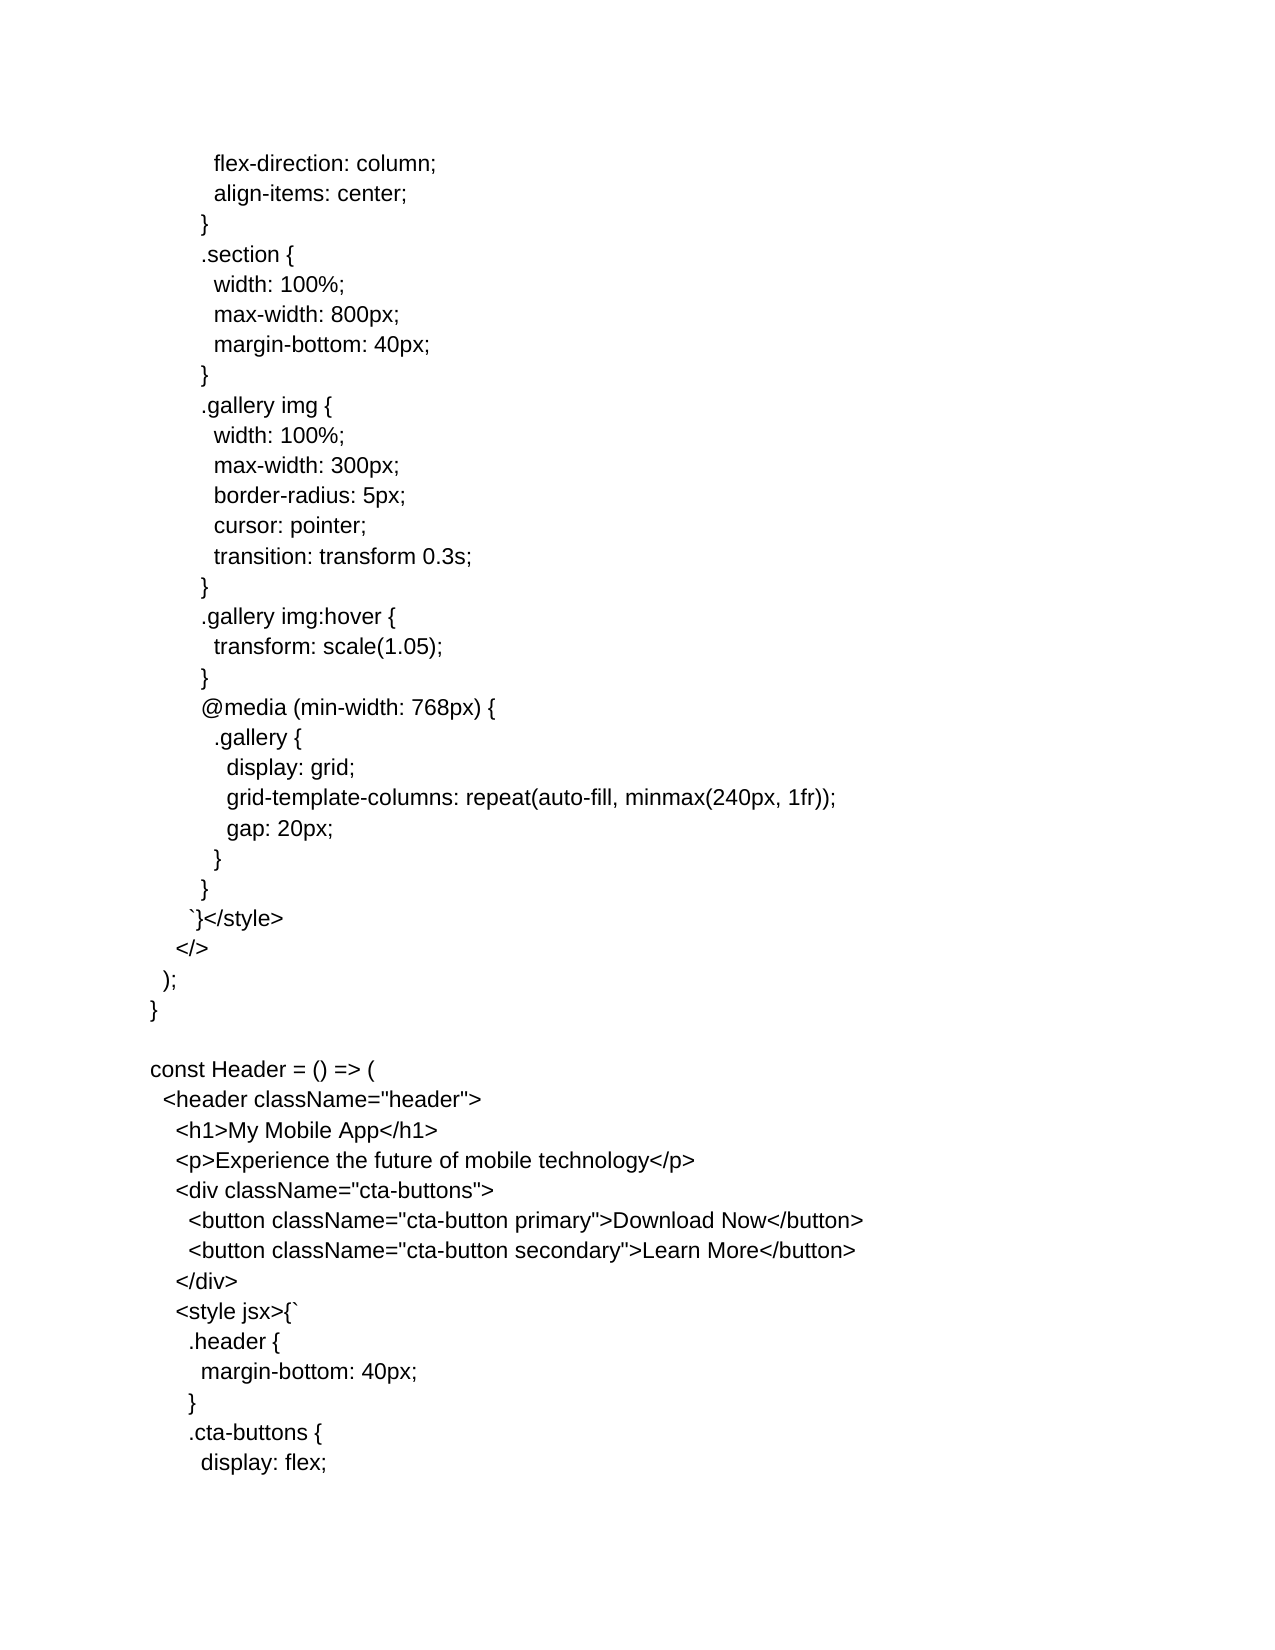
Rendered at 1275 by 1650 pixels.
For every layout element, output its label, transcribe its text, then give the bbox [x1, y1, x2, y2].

text } [150, 663, 1125, 690]
text </> [150, 935, 1125, 962]
text ); [150, 966, 1125, 992]
text } [150, 875, 1125, 901]
text border-radius: 5px; [150, 482, 1125, 509]
text margin-bottom: 40px; [150, 1358, 1125, 1385]
text <button className="cta-button primary">Download Now</button> [150, 1207, 1125, 1234]
text margin-bottom: 40px; [150, 331, 1125, 358]
text transform: scale(1.05); [150, 633, 1125, 660]
text cursor: pointer; [150, 512, 1125, 539]
text display: flex; [150, 1449, 1125, 1475]
text } [150, 996, 1125, 1022]
text flex-direction: column; [150, 150, 1125, 176]
text <header className="header"> [150, 1086, 1125, 1113]
text gap: 20px; [150, 814, 1125, 841]
text .gallery img { [150, 392, 1125, 418]
text const Header = () => ( [150, 1056, 1125, 1083]
text align-items: center; [150, 180, 1125, 207]
text display: grid; [150, 754, 1125, 781]
text `}</style> [150, 905, 1125, 932]
text max-width: 800px; [150, 301, 1125, 327]
text grid-template-columns: repeat(auto-fill, minmax(240px, 1fr)); [150, 784, 1125, 811]
text transition: transform 0.3s; [150, 543, 1125, 569]
text } [150, 1388, 1125, 1415]
text width: 100%; [150, 271, 1125, 297]
text } [150, 210, 1125, 237]
text <button className="cta-button secondary">Learn More</button> [150, 1237, 1125, 1264]
text .header { [150, 1328, 1125, 1354]
text max-width: 300px; [150, 452, 1125, 478]
text <div className="cta-buttons"> [150, 1177, 1125, 1203]
text .cta-buttons { [150, 1419, 1125, 1445]
text .gallery { [150, 724, 1125, 750]
text <h1>My Mobile App</h1> [150, 1117, 1125, 1143]
text width: 100%; [150, 422, 1125, 448]
text .gallery img:hover { [150, 603, 1125, 629]
text .section { [150, 241, 1125, 267]
text <p>Experience the future of mobile technology</p> [150, 1147, 1125, 1173]
text } [150, 845, 1125, 871]
text </div> [150, 1268, 1125, 1294]
text <style jsx>{` [150, 1298, 1125, 1324]
text } [150, 573, 1125, 599]
text @media (min-width: 768px) { [150, 694, 1125, 720]
text } [150, 361, 1125, 388]
